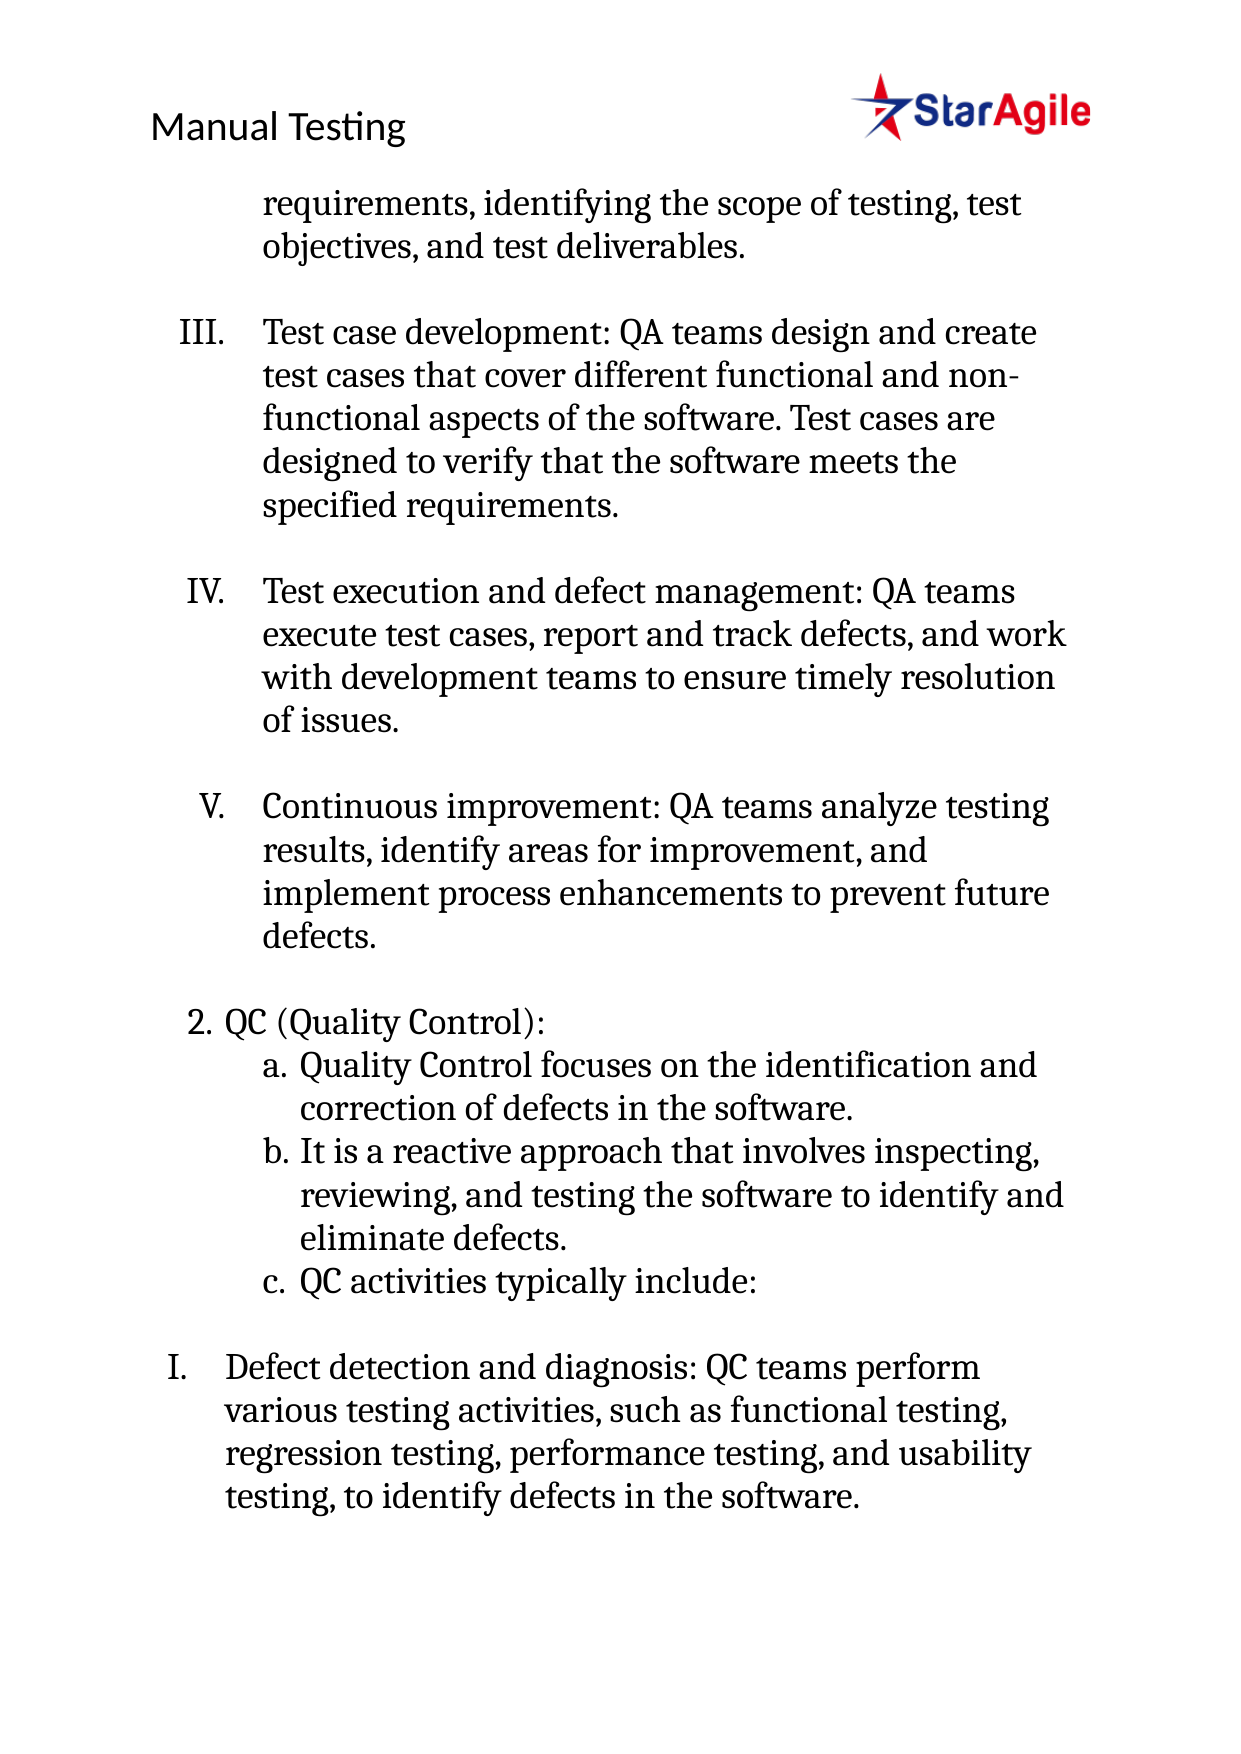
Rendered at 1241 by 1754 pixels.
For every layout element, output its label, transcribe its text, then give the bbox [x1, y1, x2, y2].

list Continuous improvement: QA teams analyze testing results, identify areas for improvement, and implement process enhancements to prevent future defects. [225, 785, 1090, 958]
list QC activities typically include: [262, 1259, 1090, 1303]
list Quality Control focuses on the identification and correction of defects in the software. [262, 1044, 1090, 1130]
list It is a reactive approach that involves inspecting, reviewing, and testing the software to identify and eliminate defects. [262, 1130, 1090, 1259]
list Defect detection and diagnosis: QC teams perform various testing activities, such as functional testing, regression testing, performance testing, and usability testing, to identify defects in the software. [187, 1346, 1090, 1518]
picture [850, 73, 1091, 141]
list Test execution and defect management: QA teams execute test cases, report and track defects, and work with development teams to ensure timely resolution of issues. [225, 569, 1090, 742]
list Test case development: QA teams design and create test cases that cover different functional and non-functional aspects of the software. Test cases are designed to verify that the software meets the specified requirements. [225, 311, 1090, 526]
list QC (Quality Control): [187, 1001, 1090, 1044]
